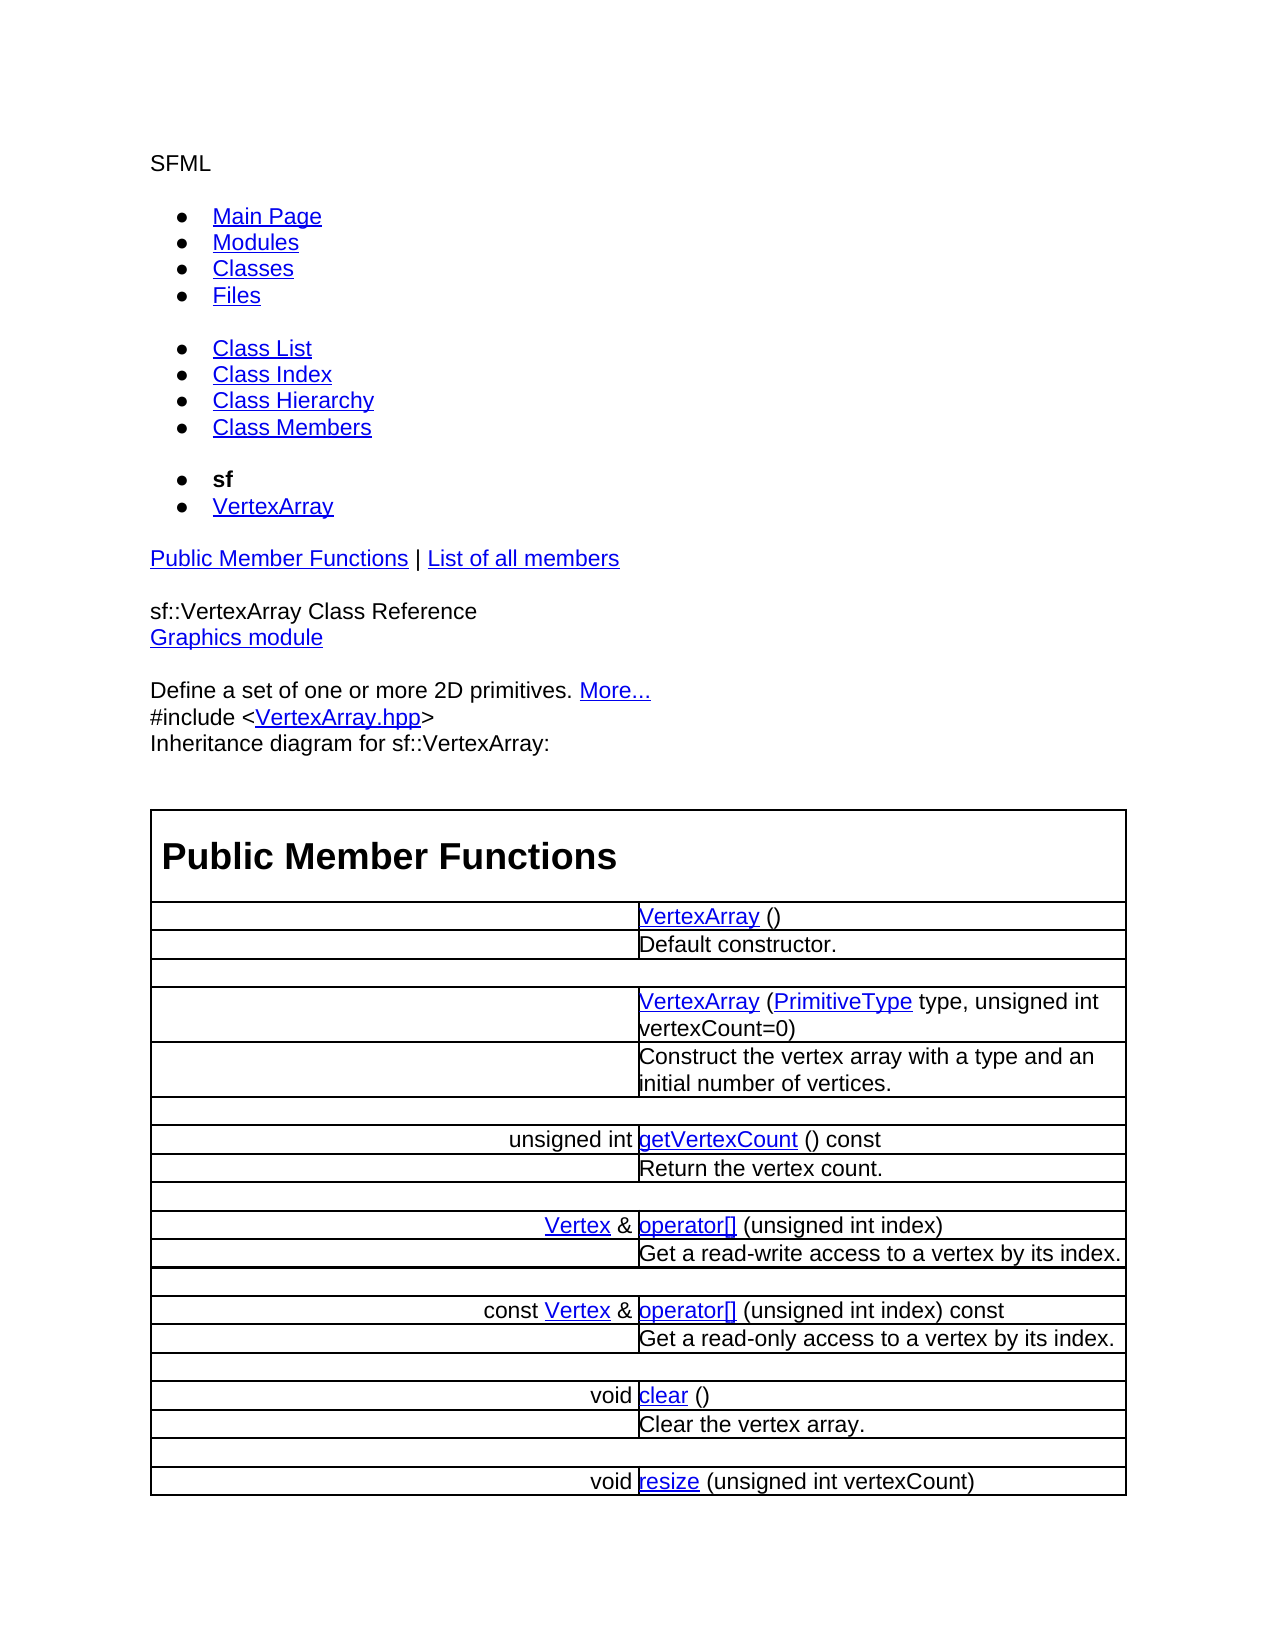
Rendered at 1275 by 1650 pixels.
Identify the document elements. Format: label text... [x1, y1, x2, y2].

table_cell Vertex & [152, 1212, 638, 1238]
text #include <VertexArray.hpp> [150, 703, 1125, 730]
table_cell Clear the vertex array. [640, 1411, 1125, 1437]
table_cell [152, 988, 638, 1041]
table_cell VertexArray (PrimitiveType type, unsigned int vertexCount=0) [640, 988, 1125, 1041]
table_cell [152, 903, 638, 929]
table_cell [152, 1155, 638, 1181]
table_cell [152, 1269, 1125, 1295]
text Define a set of one or more 2D primitives. More... [150, 677, 1125, 703]
table_cell [152, 1411, 638, 1437]
table_cell [152, 1043, 638, 1096]
list Files [175, 282, 1125, 308]
text Inheritance diagram for sf::VertexArray: [150, 730, 1125, 756]
list Class Index [175, 361, 1125, 387]
text SFML [150, 150, 1125, 176]
table_cell [152, 960, 1125, 986]
table_cell [152, 931, 638, 958]
list Class Hierarchy [175, 387, 1125, 413]
table_cell [152, 1240, 638, 1266]
list Modules [175, 229, 1125, 255]
table_cell Construct the vertex array with a type and an initial number of vertices. [640, 1043, 1125, 1096]
table_cell [152, 1098, 1125, 1124]
table_cell [152, 1354, 1125, 1380]
table_cell void [152, 1382, 638, 1409]
table_cell VertexArray () [640, 903, 1125, 929]
text Public Member Functions | List of all members [150, 545, 1125, 572]
table_cell void [152, 1468, 638, 1494]
table_cell Get a read-only access to a vertex by its index. [640, 1325, 1125, 1352]
table_cell Default constructor. [640, 931, 1125, 958]
table_header Public Member Functions [152, 811, 1125, 901]
table_cell getVertexCount () const [640, 1126, 1125, 1153]
list Class List [175, 334, 1125, 361]
list Class Members [175, 413, 1125, 440]
list Classes [175, 255, 1125, 282]
table_cell [152, 1439, 1125, 1466]
list VertexArray [175, 493, 1125, 519]
table_cell operator[] (unsigned int index) const [640, 1297, 1125, 1323]
table_cell Get a read-write access to a vertex by its index. [640, 1240, 1125, 1266]
text sf::VertexArray Class Reference [150, 598, 1125, 624]
table_cell operator[] (unsigned int index) [640, 1212, 1125, 1238]
list sf [175, 466, 1125, 493]
table_cell resize (unsigned int vertexCount) [640, 1468, 1125, 1494]
table_cell [152, 1183, 1125, 1209]
table_cell [152, 1325, 638, 1352]
table_cell const Vertex & [152, 1297, 638, 1323]
table_cell Return the vertex count. [640, 1155, 1125, 1181]
text Graphics module [150, 624, 1125, 651]
table_cell unsigned int [152, 1126, 638, 1153]
table_cell clear () [640, 1382, 1125, 1409]
list Main Page [175, 203, 1125, 229]
